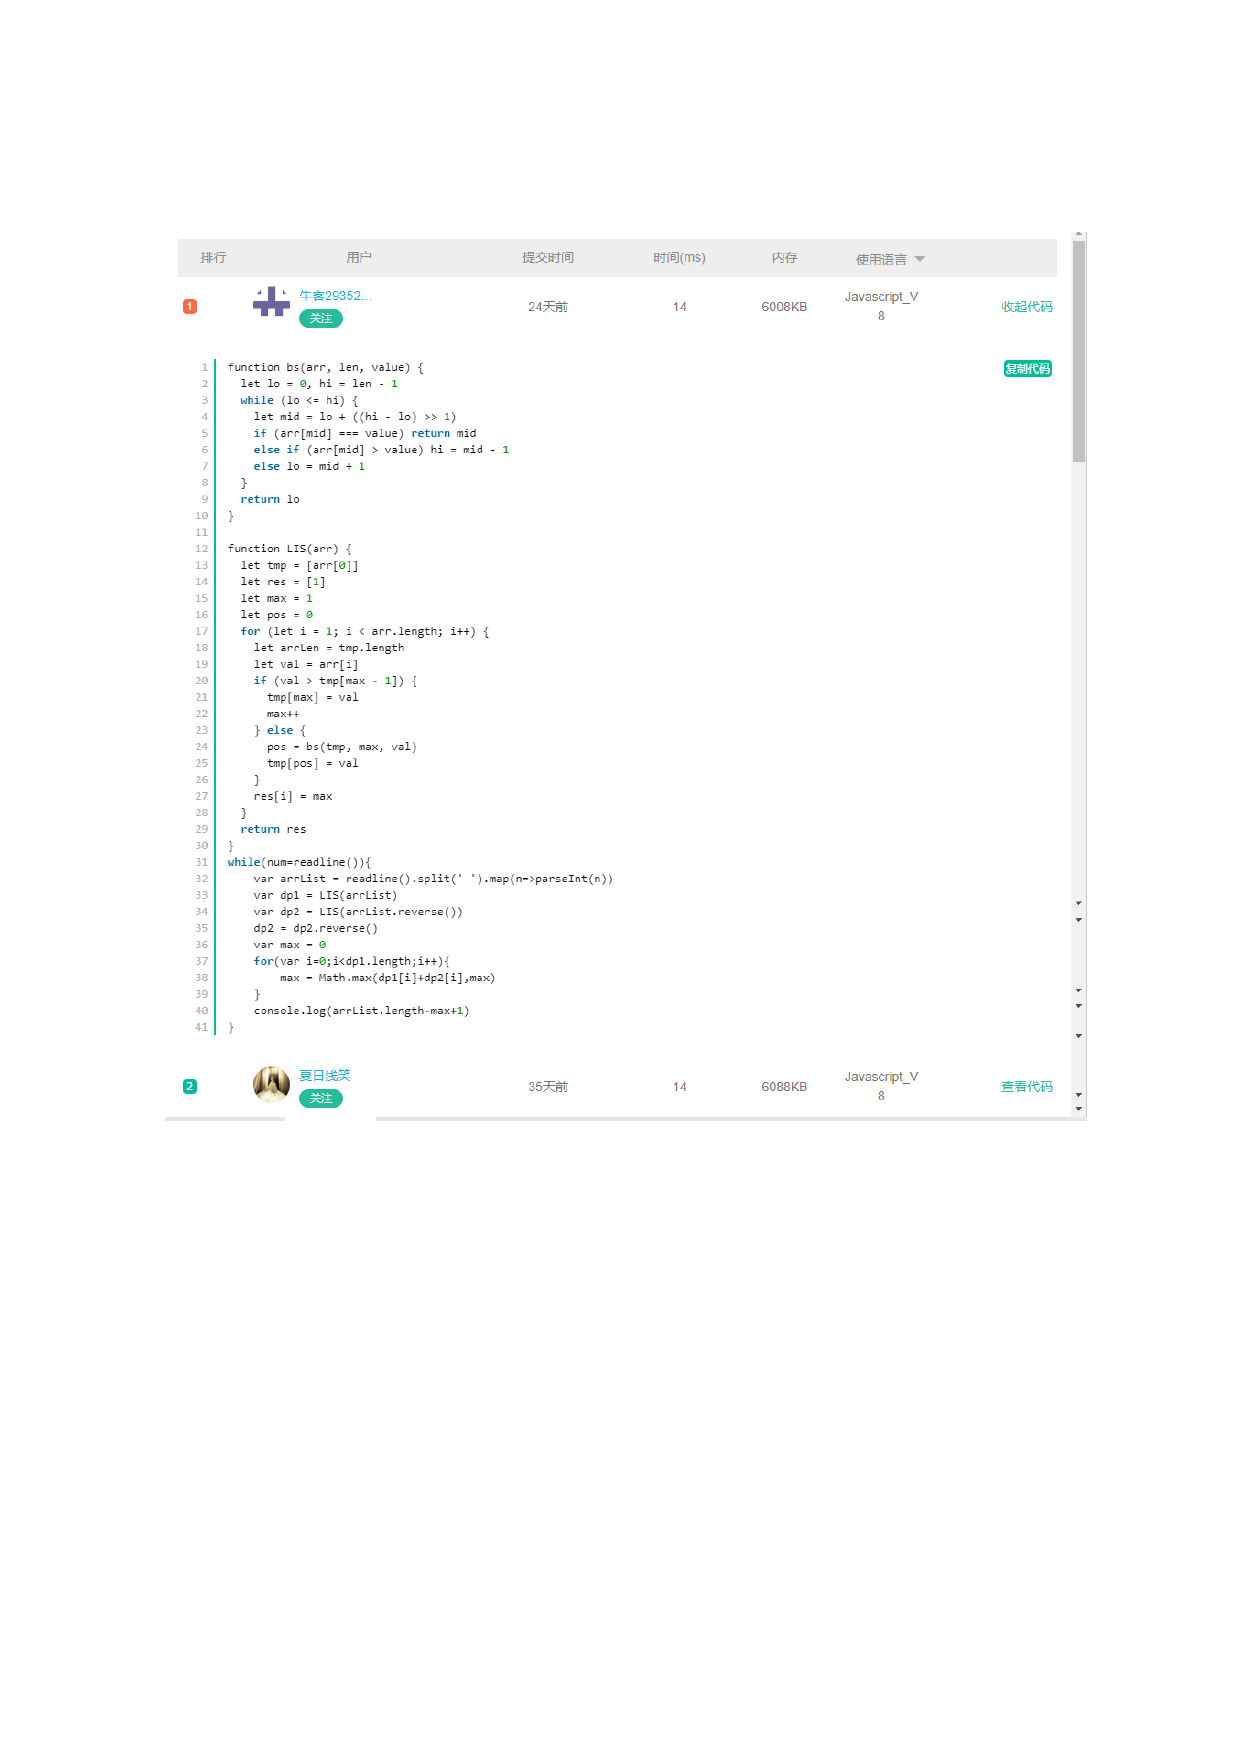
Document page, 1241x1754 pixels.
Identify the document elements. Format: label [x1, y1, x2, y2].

picture [165, 232, 1087, 1121]
